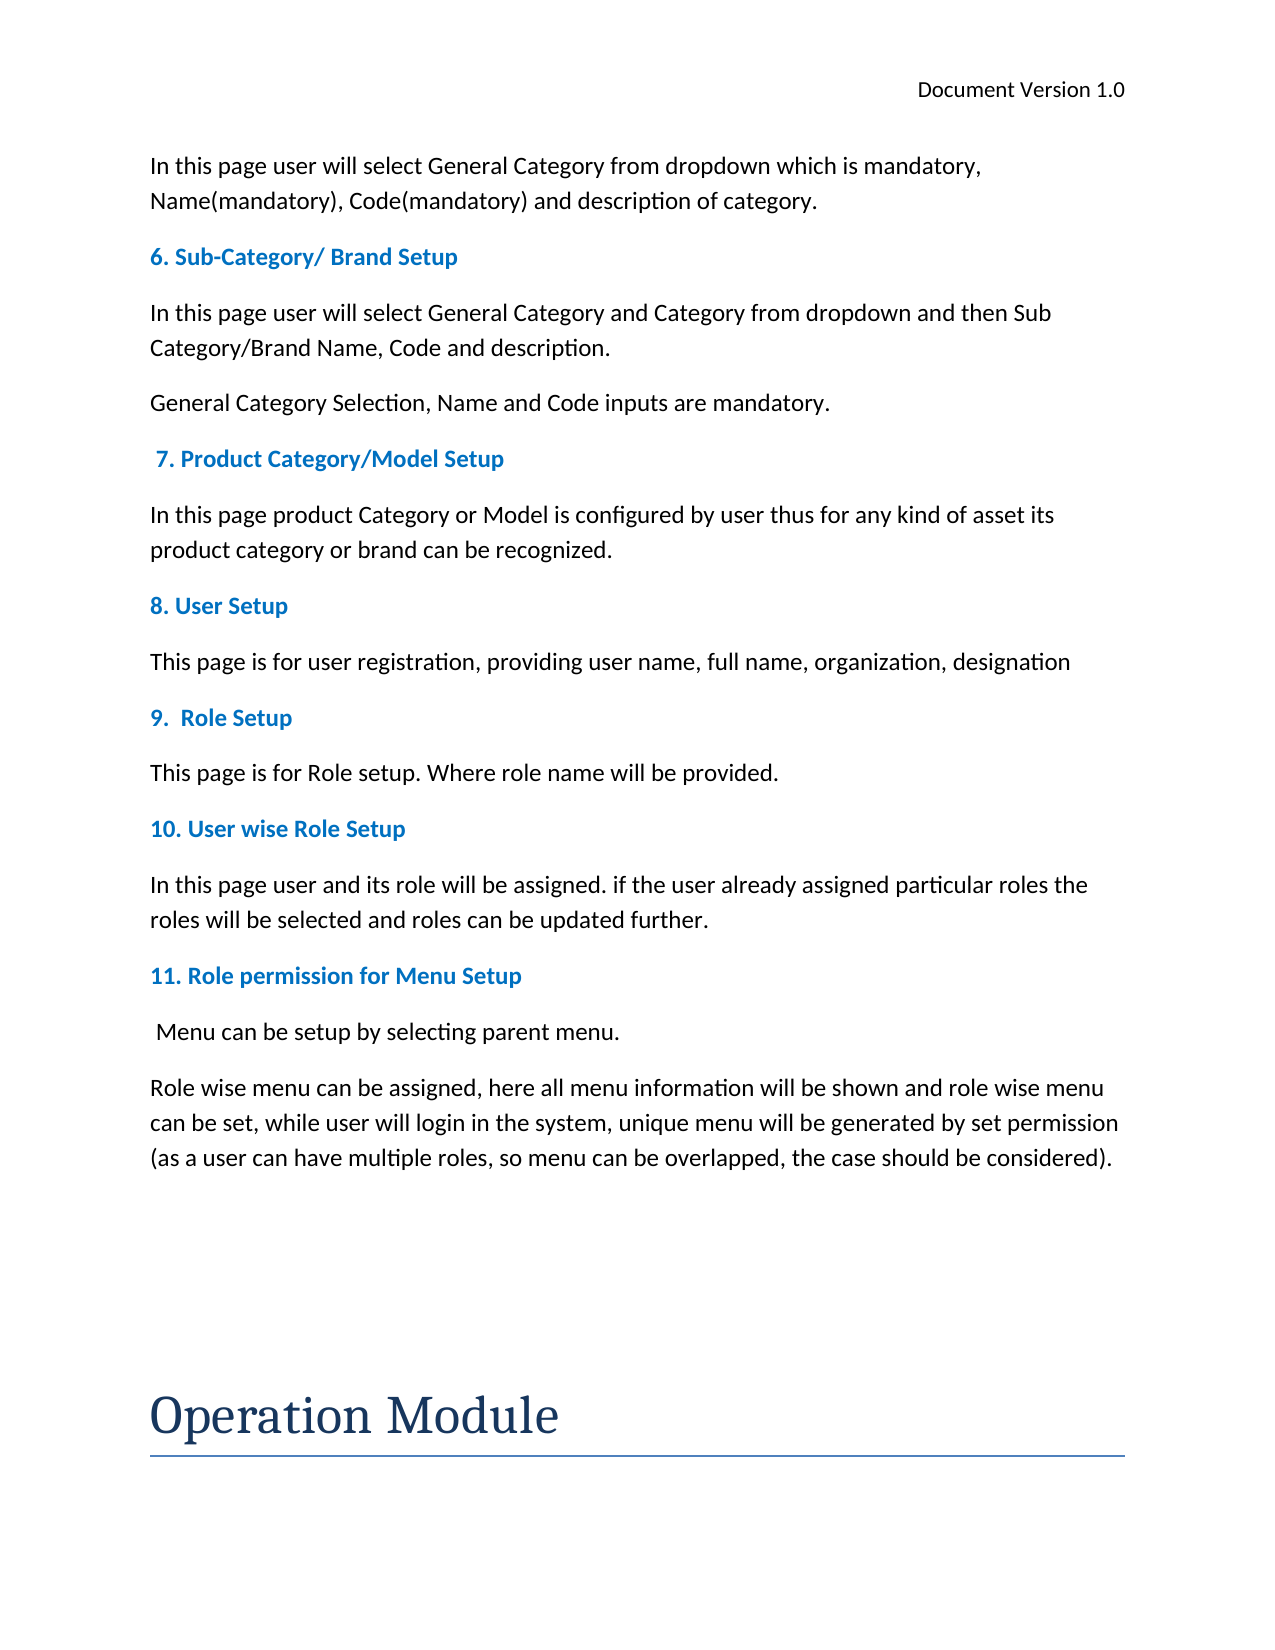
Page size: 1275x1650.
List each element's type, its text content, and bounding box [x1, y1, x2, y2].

text This page is for Role setup. Where role name will be provided. [150, 757, 1125, 788]
text In this page user will select General Category from dropdown which is mandatory, Name(mandatory), Code(mandatory) and description of category. [150, 150, 1125, 216]
text In this page product Category or Model is configured by user thus for any kind of asset its product category or brand can be recognized. [150, 499, 1125, 565]
text 10. User wise Role Setup [150, 813, 1125, 844]
text This page is for user registration, providing user name, full name, organization, designation [150, 646, 1125, 676]
text In this page user will select General Category and Category from dropdown and then Sub Category/Brand Name, Code and description. [150, 297, 1125, 362]
text 6. Sub-Category/ Brand Setup [150, 241, 1125, 271]
text Role wise menu can be assigned, here all menu information will be shown and role wise menu can be set, while user will login in the system, unique menu will be generated by set permission (as a user can have multiple roles, so menu can be overlapped, the case should be considered). [150, 1072, 1125, 1172]
text In this page user and its role will be assigned. if the user already assigned particular roles the roles will be selected and roles can be updated further. [150, 869, 1125, 935]
text General Category Selection, Name and Code inputs are mandatory. [150, 387, 1125, 418]
text 7. Product Category/Model Setup [150, 443, 1125, 474]
text 9. Role Setup [150, 702, 1125, 732]
title Operation Module [150, 1384, 1125, 1455]
text Menu can be setup by selecting parent menu. [150, 1016, 1125, 1046]
text 8. User Setup [150, 590, 1125, 621]
text 11. Role permission for Menu Setup [150, 960, 1125, 991]
